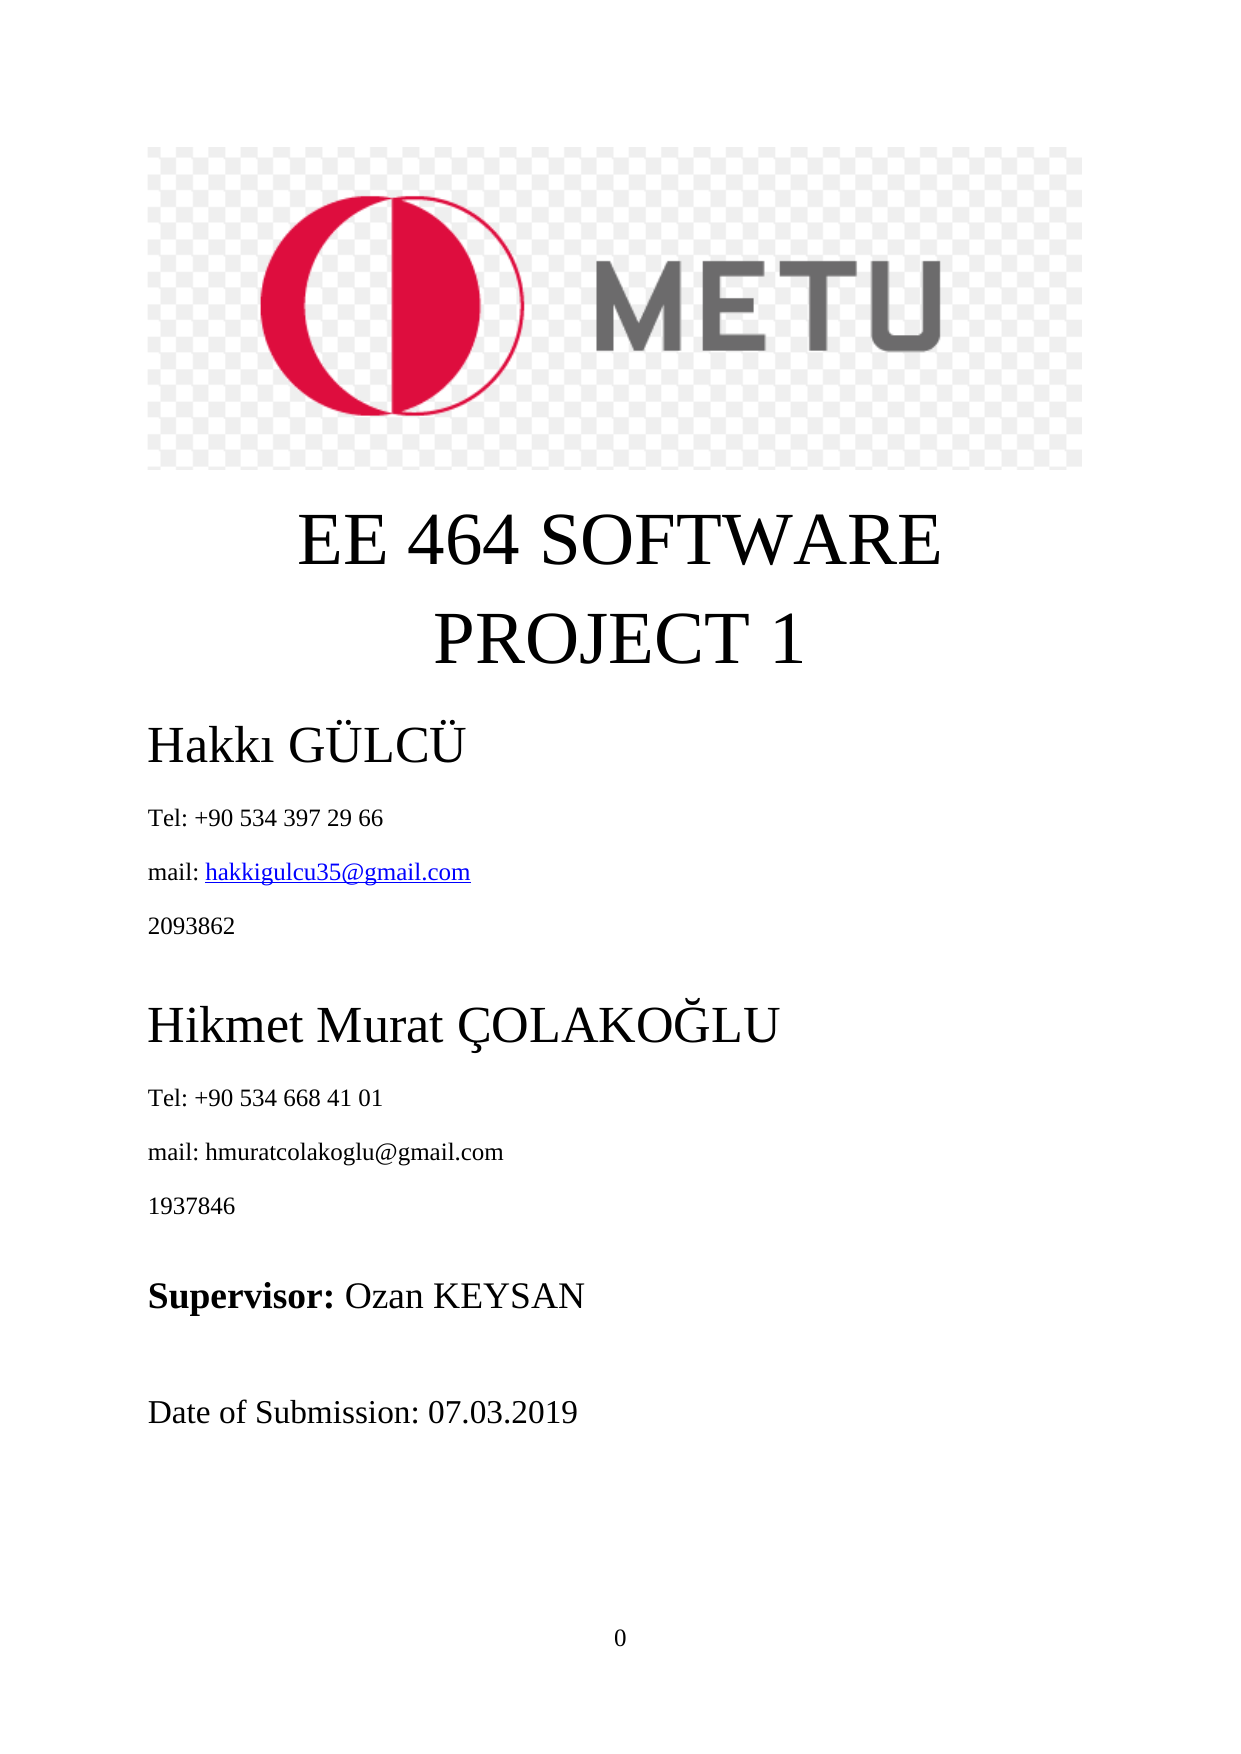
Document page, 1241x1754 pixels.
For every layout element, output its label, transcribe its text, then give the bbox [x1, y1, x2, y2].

text 2093862 [148, 911, 1093, 940]
text mail: hakkigulcu35@gmail.com [148, 857, 1093, 886]
text Date of Submission: 07.03.2019 [148, 1393, 1093, 1431]
text Supervisor: Ozan KEYSAN [148, 1273, 1093, 1317]
picture [147, 147, 1082, 470]
text mail: hmuratcolakoglu@gmail.com [148, 1137, 1093, 1166]
text Hakkı GÜLCÜ [148, 713, 1093, 773]
text Hikmet Murat ÇOLAKOĞLU [148, 993, 1093, 1053]
text EE 464 SOFTWARE PROJECT 1 [148, 494, 1093, 680]
text Tel: +90 534 397 29 66 [148, 803, 1093, 832]
text 1937846 [148, 1191, 1093, 1220]
text Tel: +90 534 668 41 01 [148, 1083, 1093, 1112]
